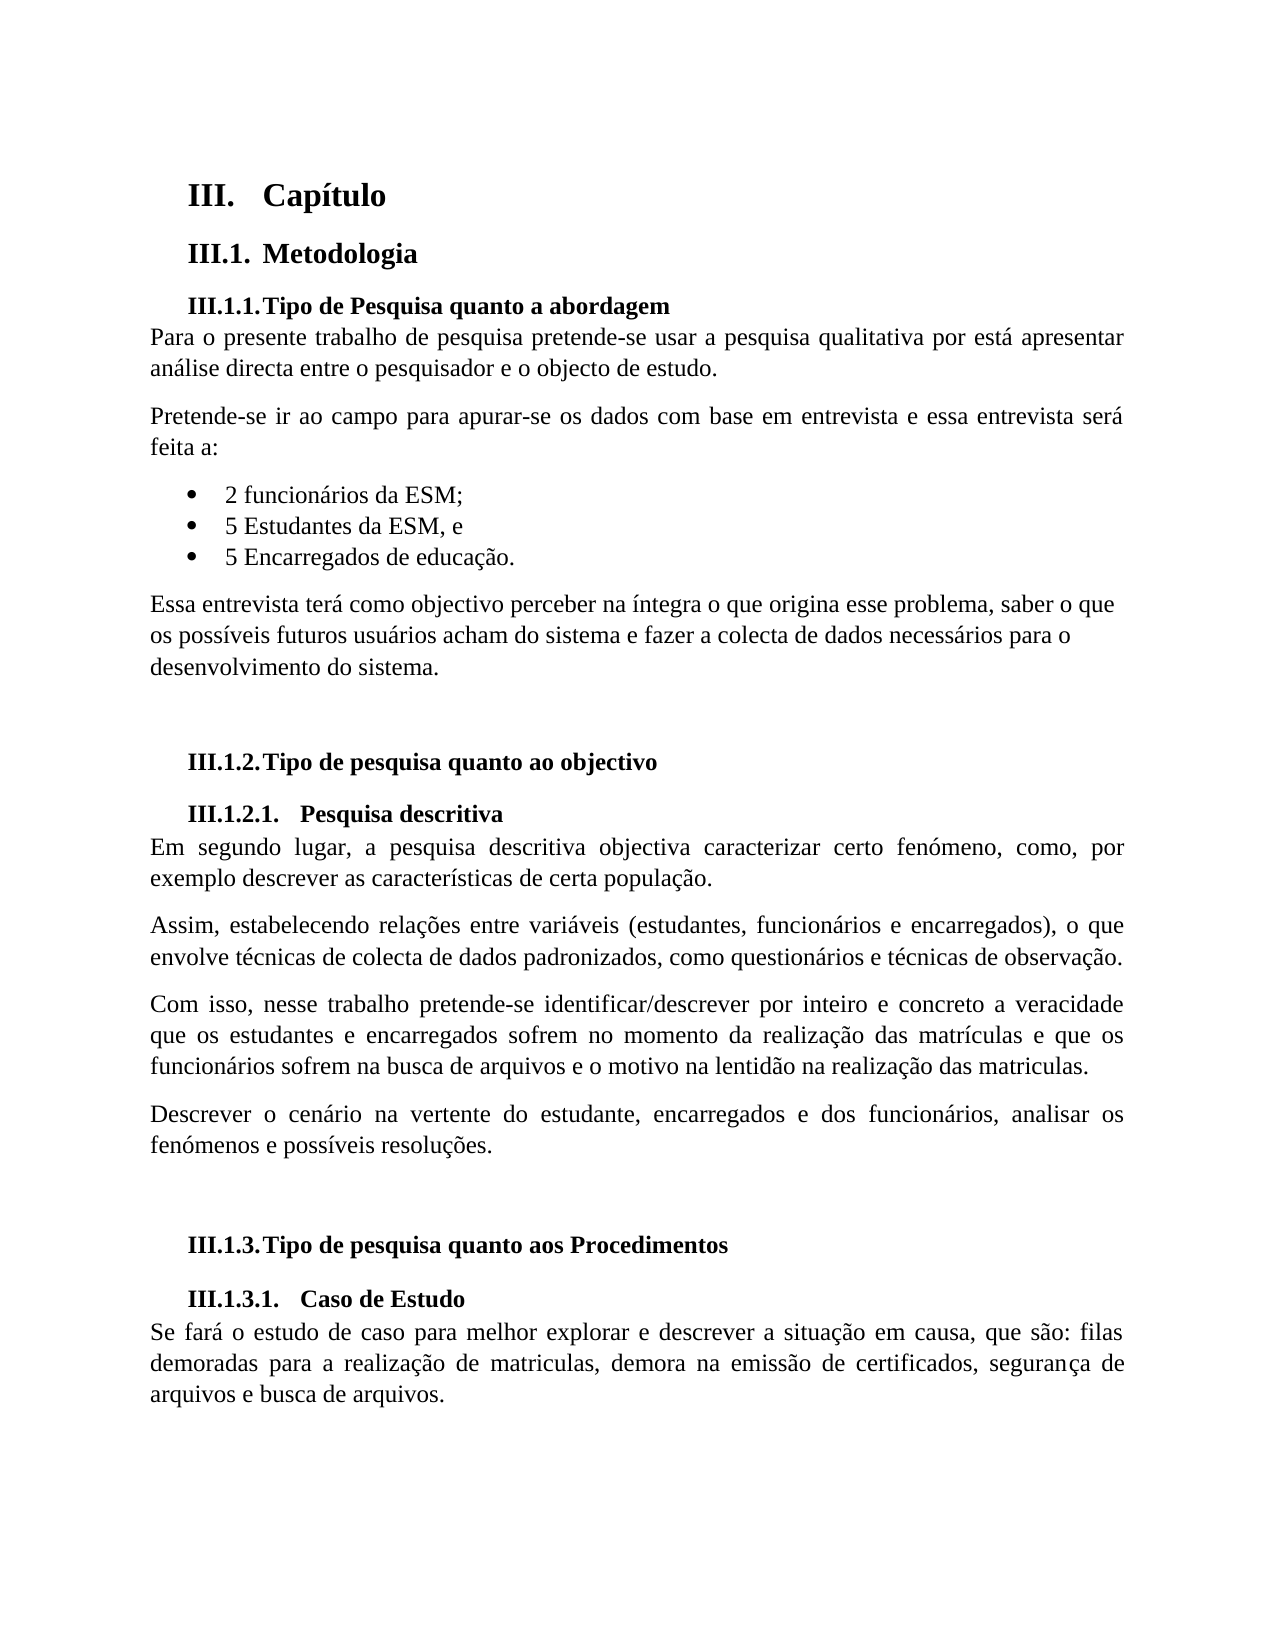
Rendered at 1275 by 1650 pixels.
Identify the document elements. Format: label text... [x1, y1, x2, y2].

list 5 Estudantes da ESM, e [187, 511, 1125, 539]
text Se fará o estudo de caso para melhor explorar e descrever a situação em causa, que são: filas demoradas para a realização de matriculas, demora na emissão de certificados, segurança de arquivos e busca de arquivos. [150, 1317, 1125, 1407]
subtitle Tipo de Pesquisa quanto a abordagem [187, 291, 1125, 320]
subtitle Metodologia [187, 237, 1125, 270]
list 2 funcionários da ESM; [187, 480, 1125, 508]
subtitle Capítulo [187, 175, 1125, 213]
subtitle Tipo de pesquisa quanto ao objectivo [187, 747, 1125, 776]
text Para o presente trabalho de pesquisa pretende-se usar a pesquisa qualitativa por está apresentar análise directa entre o pesquisador e o objecto de estudo. [150, 322, 1125, 382]
text Com isso, nesse trabalho pretende-se identificar/descrever por inteiro e concreto a veracidade que os estudantes e encarregados sofrem no momento da realização das matrículas e que os funcionários sofrem na busca de arquivos e o motivo na lentidão na realização das matriculas. [150, 989, 1125, 1080]
text Em segundo lugar, a pesquisa descritiva objectiva caracterizar certo fenómeno, como, por exemplo descrever as características de certa população. [150, 832, 1125, 892]
subtitle Pesquisa descritiva [187, 799, 1125, 828]
list 5 Encarregados de educação. [187, 542, 1125, 571]
text Descrever o cenário na vertente do estudante, encarregados e dos funcionários, analisar os fenómenos e possíveis resoluções. [150, 1099, 1125, 1159]
text Essa entrevista terá como objectivo perceber na íntegra o que origina esse problema, saber o que os possíveis futuros usuários acham do sistema e fazer a colecta de dados necessários para o desenvolvimento do sistema. [150, 589, 1125, 680]
text Assim, estabelecendo relações entre variáveis (estudantes, funcionários e encarregados), o que envolve técnicas de colecta de dados padronizados, como questionários e técnicas de observação. [150, 911, 1125, 970]
subtitle Tipo de pesquisa quanto aos Procedimentos [187, 1230, 1125, 1258]
text Pretende-se ir ao campo para apurar-se os dados com base em entrevista e essa entrevista será feita a: [150, 401, 1125, 461]
subtitle Caso de Estudo [187, 1284, 1125, 1312]
